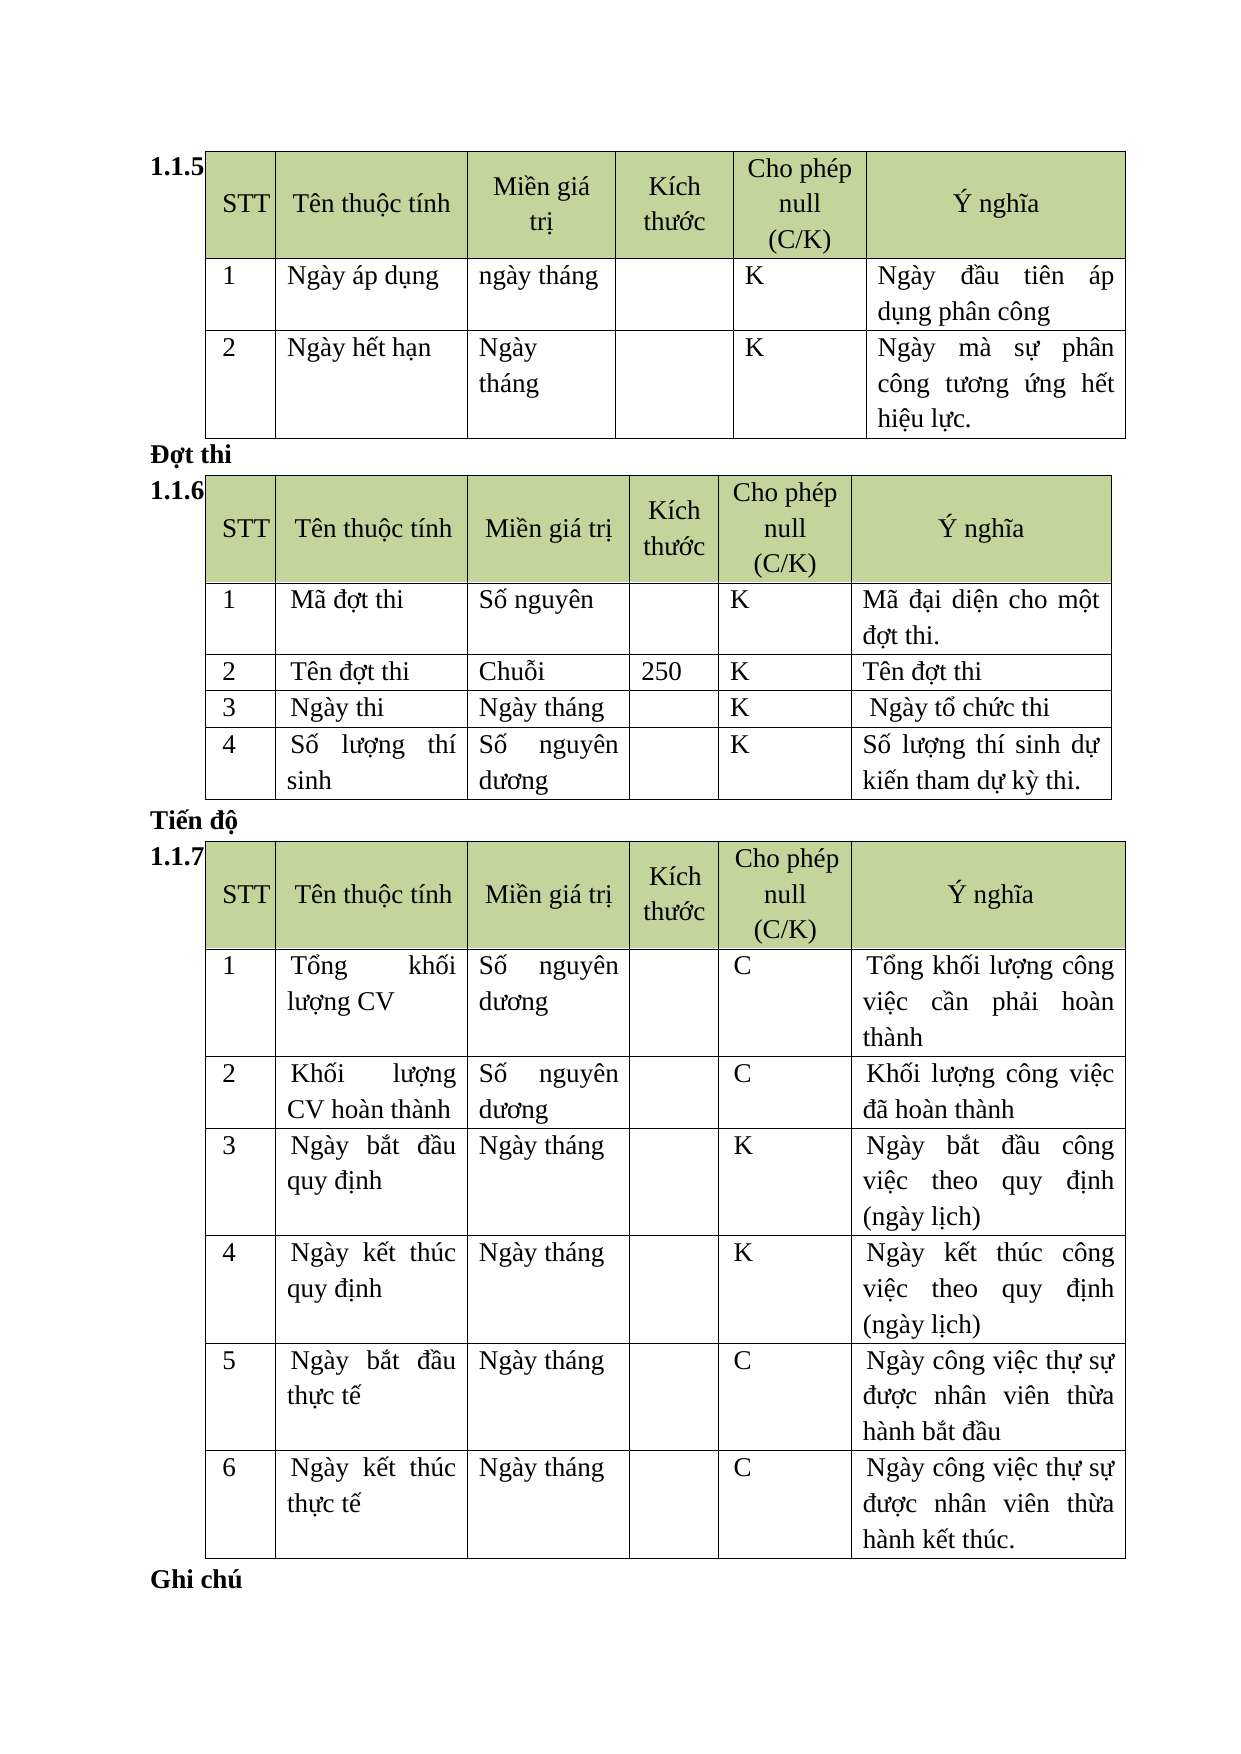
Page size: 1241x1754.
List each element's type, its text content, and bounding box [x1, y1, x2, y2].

table_cell 1 [206, 259, 275, 330]
table_cell ngày tháng [468, 259, 615, 330]
table_cell K [719, 655, 851, 690]
table_cell Ngày tháng [468, 1236, 629, 1343]
table_cell [616, 259, 733, 330]
table_cell C [719, 950, 851, 1056]
table_cell Mã đợt thi [276, 584, 467, 654]
table_cell Số lượng thí sinh [276, 728, 467, 799]
table_cell K [734, 259, 866, 330]
table_cell Ngày kết thúc quy định [276, 1236, 467, 1343]
table_cell Ngày kết thúc công việc theo quy định (ngày lịch) [852, 1236, 1125, 1343]
table_header Tên thuộc tính [276, 476, 467, 582]
table_cell 3 [206, 691, 275, 727]
table_cell 2 [206, 655, 275, 690]
table_header STT [206, 152, 275, 258]
table_cell 1 [206, 950, 275, 1056]
table_header Miền giá trị [468, 152, 615, 258]
table_cell 5 [206, 1344, 275, 1450]
table_cell Ngày áp dụng [276, 259, 467, 330]
table_header Cho phép null (C/K) [719, 476, 851, 582]
table_cell Ngày hết hạn [276, 331, 467, 437]
table_header Ý nghĩa [867, 152, 1125, 258]
table_header STT [206, 476, 275, 582]
table_cell [630, 1129, 718, 1235]
table_cell Ngày tháng [468, 331, 615, 437]
table_header Cho phép null (C/K) [734, 152, 866, 258]
table_cell C [719, 1344, 851, 1450]
table_cell C [719, 1057, 851, 1128]
table_cell [630, 1236, 718, 1343]
table_header Cho phép null (C/K) [719, 842, 851, 948]
table_cell Số nguyên dương [468, 1057, 629, 1128]
table_cell Số nguyên dương [468, 950, 629, 1056]
table_cell [616, 331, 733, 437]
table_cell Ngày tháng [468, 1344, 629, 1450]
table_cell K [719, 584, 851, 654]
table_cell K [734, 331, 866, 437]
table_cell Ngày kết thúc thực tế [276, 1451, 467, 1558]
table_header Kích thước [630, 842, 718, 948]
table_cell Ngày bắt đầu thực tế [276, 1344, 467, 1450]
table_cell Mã đại diện cho một đợt thi. [852, 584, 1111, 654]
table_cell Khối lượng công việc đã hoàn thành [852, 1057, 1125, 1128]
table_cell 3 [206, 1129, 275, 1235]
table_cell K [719, 1236, 851, 1343]
table_cell [630, 950, 718, 1056]
table_cell Tên đợt thi [276, 655, 467, 690]
table_cell Ngày tháng [468, 1451, 629, 1558]
table_cell K [719, 1129, 851, 1235]
table_header Ý nghĩa [852, 476, 1111, 582]
table_cell 2 [206, 1057, 275, 1128]
table_cell C [719, 1451, 851, 1558]
table_cell Ngày công việc thự sự được nhân viên thừa hành bắt đầu [852, 1344, 1125, 1450]
table_cell 6 [206, 1451, 275, 1558]
table_cell 1 [206, 584, 275, 654]
table_cell Ngày tháng [468, 691, 629, 727]
table_cell Ngày bắt đầu quy định [276, 1129, 467, 1235]
table_cell [630, 1451, 718, 1558]
table_cell 4 [206, 728, 275, 799]
table_cell Ngày mà sự phân công tương ứng hết hiệu lực. [867, 331, 1125, 437]
table_cell Tên đợt thi [852, 655, 1111, 690]
list Đợt thi [150, 150, 1090, 470]
table_cell Tổng khối lượng công việc cần phải hoàn thành [852, 950, 1125, 1056]
table_header Tên thuộc tính [276, 842, 467, 948]
table_cell [630, 1344, 718, 1450]
list Ghi chú [150, 840, 1090, 1594]
table_cell Ngày công việc thự sự được nhân viên thừa hành kết thúc. [852, 1451, 1125, 1558]
table_cell Ngày tổ chức thi [852, 691, 1111, 727]
table_cell Ngày tháng [468, 1129, 629, 1235]
table_cell Khối lượng CV hoàn thành [276, 1057, 467, 1128]
table_header Tên thuộc tính [276, 152, 467, 258]
table_header Kích thước [616, 152, 733, 258]
table_header Ý nghĩa [852, 842, 1125, 948]
table_cell Số lượng thí sinh dự kiến tham dự kỳ thi. [852, 728, 1111, 799]
table_cell K [719, 691, 851, 727]
table_cell Ngày bắt đầu công việc theo quy định (ngày lịch) [852, 1129, 1125, 1235]
table_header STT [206, 842, 275, 948]
table_cell [630, 1057, 718, 1128]
table_cell Chuỗi [468, 655, 629, 690]
table_cell [630, 691, 718, 727]
table_cell 250 [630, 655, 718, 690]
table_cell K [719, 728, 851, 799]
table_header Kích thước [630, 476, 718, 582]
table_cell 2 [206, 331, 275, 437]
table_header Miền giá trị [468, 476, 629, 582]
table_cell Số nguyên [468, 584, 629, 654]
table_cell [630, 728, 718, 799]
table_cell [630, 584, 718, 654]
table_header Miền giá trị [468, 842, 629, 948]
table_cell Tổng khối lượng CV [276, 950, 467, 1056]
table_cell 4 [206, 1236, 275, 1343]
table_cell Ngày thi [276, 691, 467, 727]
list Tiến độ [150, 474, 1090, 836]
table_cell Ngày đầu tiên áp dụng phân công [867, 259, 1125, 330]
table_cell Số nguyên dương [468, 728, 629, 799]
